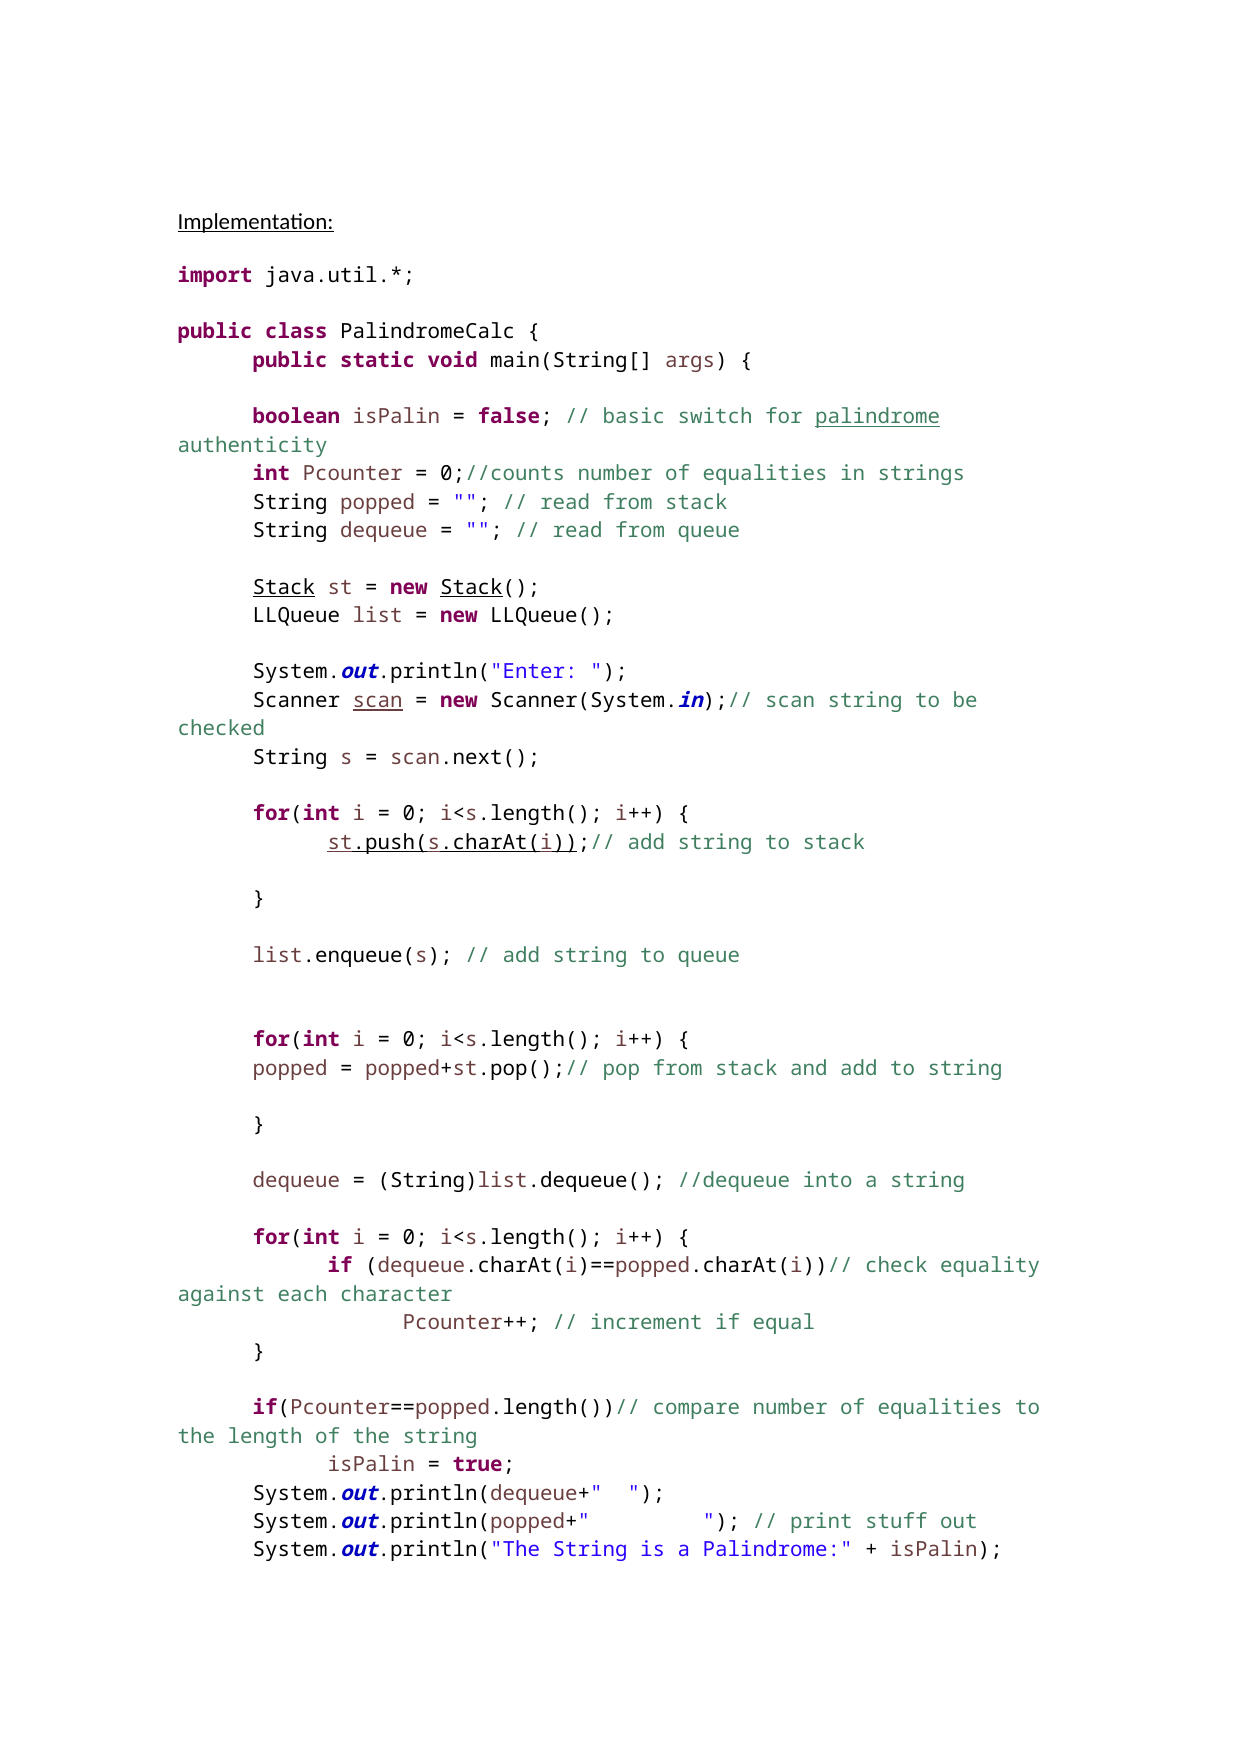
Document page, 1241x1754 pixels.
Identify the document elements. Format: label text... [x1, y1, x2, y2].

text import java.util.*; [177, 260, 1063, 288]
text String popped = ""; // read from stack [177, 487, 1063, 515]
text if(Pcounter==popped.length())// compare number of equalities to the length of the string [177, 1392, 1063, 1449]
text Pcounter++; // increment if equal [177, 1307, 1063, 1336]
text public static void main(String[] args) { [177, 345, 1063, 373]
text if (dequeue.charAt(i)==popped.charAt(i))// check equality against each character [177, 1251, 1063, 1307]
text for(int i = 0; i<s.length(); i++) { [177, 1024, 1063, 1053]
text System.out.println(popped+" "); // print stuff out [177, 1506, 1063, 1534]
text public class PalindromeCalc { [177, 317, 1063, 345]
text for(int i = 0; i<s.length(); i++) { [177, 1222, 1063, 1251]
text Stack st = new Stack(); [177, 572, 1063, 600]
text Implementation: [177, 207, 1063, 235]
text dequeue = (String)list.dequeue(); //dequeue into a string [177, 1166, 1063, 1194]
text st.push(s.charAt(i));// add string to stack [177, 827, 1063, 855]
text for(int i = 0; i<s.length(); i++) { [177, 798, 1063, 827]
text boolean isPalin = false; // basic switch for palindrome authenticity [177, 402, 1063, 458]
text popped = popped+st.pop();// pop from stack and add to string [177, 1053, 1063, 1081]
text System.out.println("The String is a Palindrome:" + isPalin); [177, 1534, 1063, 1563]
text int Pcounter = 0;//counts number of equalities in strings [177, 458, 1063, 487]
text } [177, 1109, 1063, 1138]
text String s = scan.next(); [177, 742, 1063, 770]
text LLQueue list = new LLQueue(); [177, 600, 1063, 629]
text System.out.println("Enter: "); [177, 657, 1063, 685]
text isPalin = true; [177, 1449, 1063, 1478]
text System.out.println(dequeue+" "); [177, 1478, 1063, 1506]
text Scanner scan = new Scanner(System.in);// scan string to be checked [177, 685, 1063, 742]
text list.enqueue(s); // add string to queue [177, 940, 1063, 968]
text } [177, 1336, 1063, 1364]
text } [177, 883, 1063, 912]
text String dequeue = ""; // read from queue [177, 515, 1063, 544]
